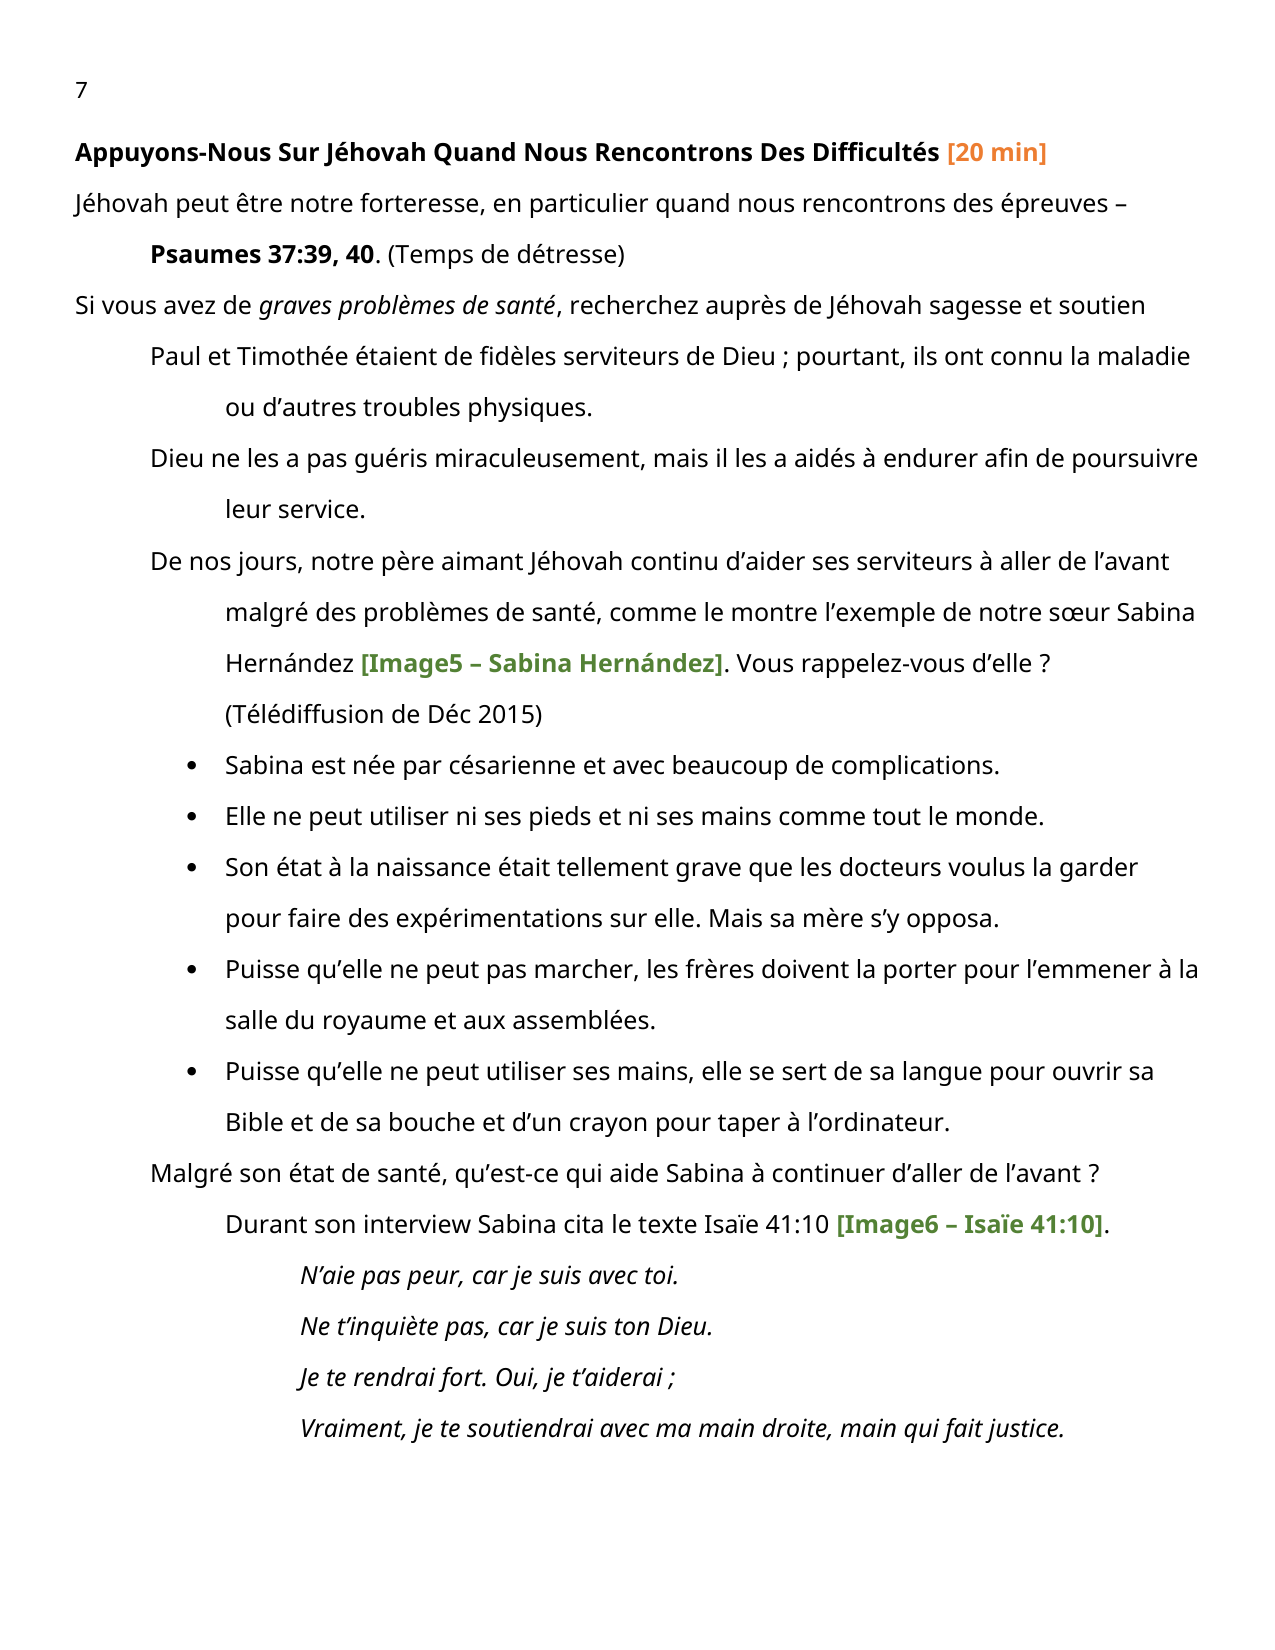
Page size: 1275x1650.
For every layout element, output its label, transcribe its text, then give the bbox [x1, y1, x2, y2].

text Je te rendrai fort. Oui, je t’aiderai ; [300, 1360, 1200, 1394]
list Puisse qu’elle ne peut utiliser ses mains, elle se sert de sa langue pour ouvrir sa Bible et de sa bouche et d’un crayon pour taper à l’ordinateur. [187, 1053, 1200, 1139]
list Puisse qu’elle ne peut pas marcher, les frères doivent la porter pour l’emmener à la salle du royaume et aux assemblées. [187, 951, 1200, 1037]
text Jéhovah peut être notre forteresse, en particulier quand nous rencontrons des épreuves – Psaumes 37:39, 40. (Temps de détresse) [75, 186, 1200, 271]
list Elle ne peut utiliser ni ses pieds et ni ses mains comme tout le monde. [187, 798, 1200, 832]
list Sabina est née par césarienne et avec beaucoup de complications. [187, 747, 1200, 781]
text Durant son interview Sabina cita le texte Isaïe 41:10 [Image6 – Isaïe 41:10]. [225, 1207, 1200, 1241]
text Ne t’inquiète pas, car je suis ton Dieu. [300, 1309, 1200, 1343]
text Appuyons-Nous Sur Jéhovah Quand Nous Rencontrons Des Difficultés [20 min] [75, 135, 1200, 169]
text N’aie pas peur, car je suis avec toi. [300, 1258, 1200, 1292]
text Vraiment, je te soutiendrai avec ma main droite, main qui fait justice. [300, 1411, 1200, 1445]
text Paul et Timothée étaient de fidèles serviteurs de Dieu ; pourtant, ils ont connu la maladie ou d’autres troubles physiques. [150, 339, 1200, 424]
text De nos jours, notre père aimant Jéhovah continu d’aider ses serviteurs à aller de l’avant malgré des problèmes de santé, comme le montre l’exemple de notre sœur Sabina Hernández [Image5 – Sabina Hernández]. Vous rappelez-vous d’elle ? (Télédiffusion de Déc 2015) [150, 543, 1200, 730]
text Si vous avez de graves problèmes de santé, recherchez auprès de Jéhovah sagesse et soutien [75, 288, 1200, 322]
list Son état à la naissance était tellement grave que les docteurs voulus la garder pour faire des expérimentations sur elle. Mais sa mère s’y opposa. [187, 849, 1200, 934]
text Dieu ne les a pas guéris miraculeusement, mais il les a aidés à endurer afin de poursuivre leur service. [150, 441, 1200, 526]
text Malgré son état de santé, qu’est-ce qui aide Sabina à continuer d’aller de l’avant ? [150, 1156, 1200, 1190]
